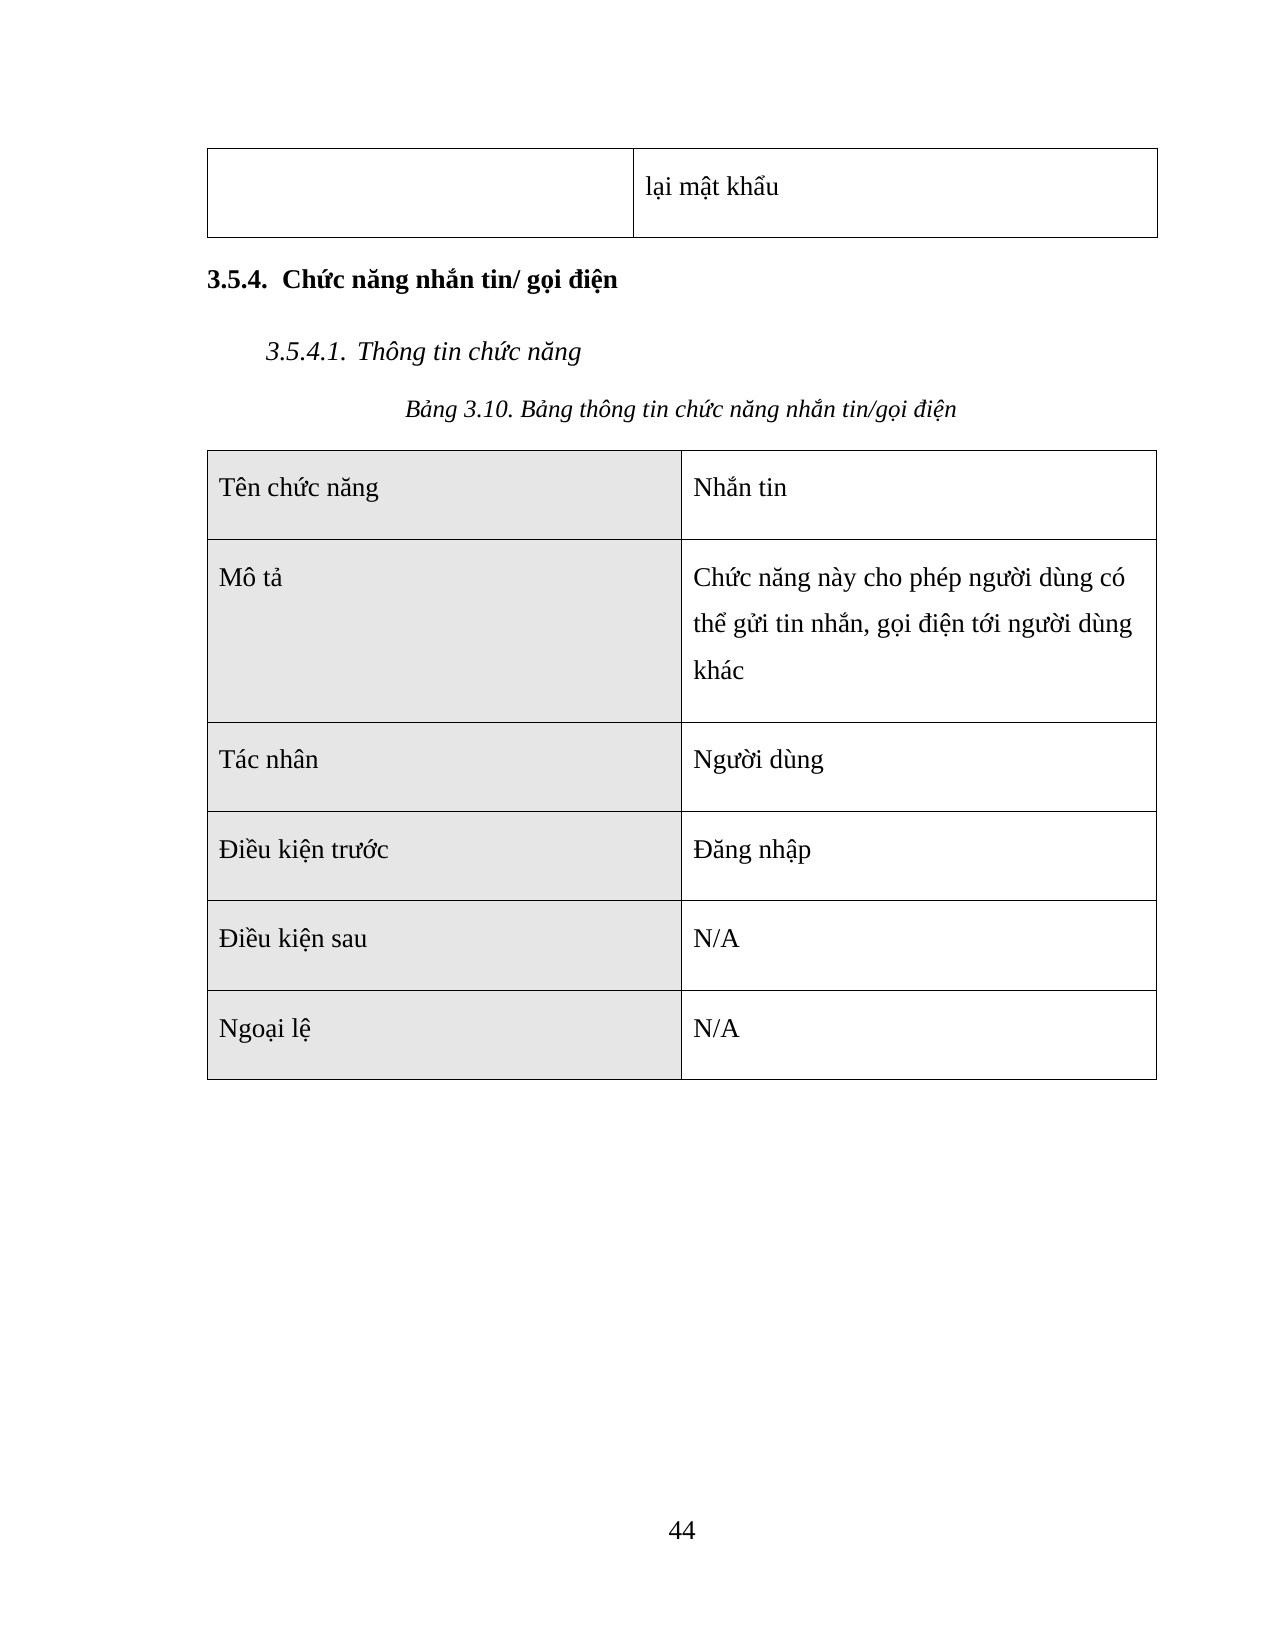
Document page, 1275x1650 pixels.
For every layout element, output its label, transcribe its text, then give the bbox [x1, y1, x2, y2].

table_cell N/A [682, 901, 1156, 990]
table_cell Đăng nhập [682, 812, 1156, 900]
list Chức năng nhắn tin/ gọi điện [207, 263, 1157, 294]
table_cell Người dùng [682, 723, 1156, 811]
table_cell Tác nhân [208, 723, 681, 811]
table_cell [208, 149, 633, 237]
table_cell Điều kiện trước [208, 812, 681, 900]
table_cell N/A [682, 991, 1156, 1079]
list Thông tin chức năng [266, 335, 1157, 366]
table_cell Mô tả [208, 540, 681, 722]
table_cell Chức năng này cho phép người dùng có thể gửi tin nhắn, gọi điện tới người dùng khác [682, 540, 1156, 722]
table_header Tên chức năng [208, 451, 681, 539]
table_header Nhắn tin [682, 451, 1156, 539]
table_cell Ngoại lệ [208, 991, 681, 1079]
table_cell Điều kiện sau [208, 901, 681, 990]
